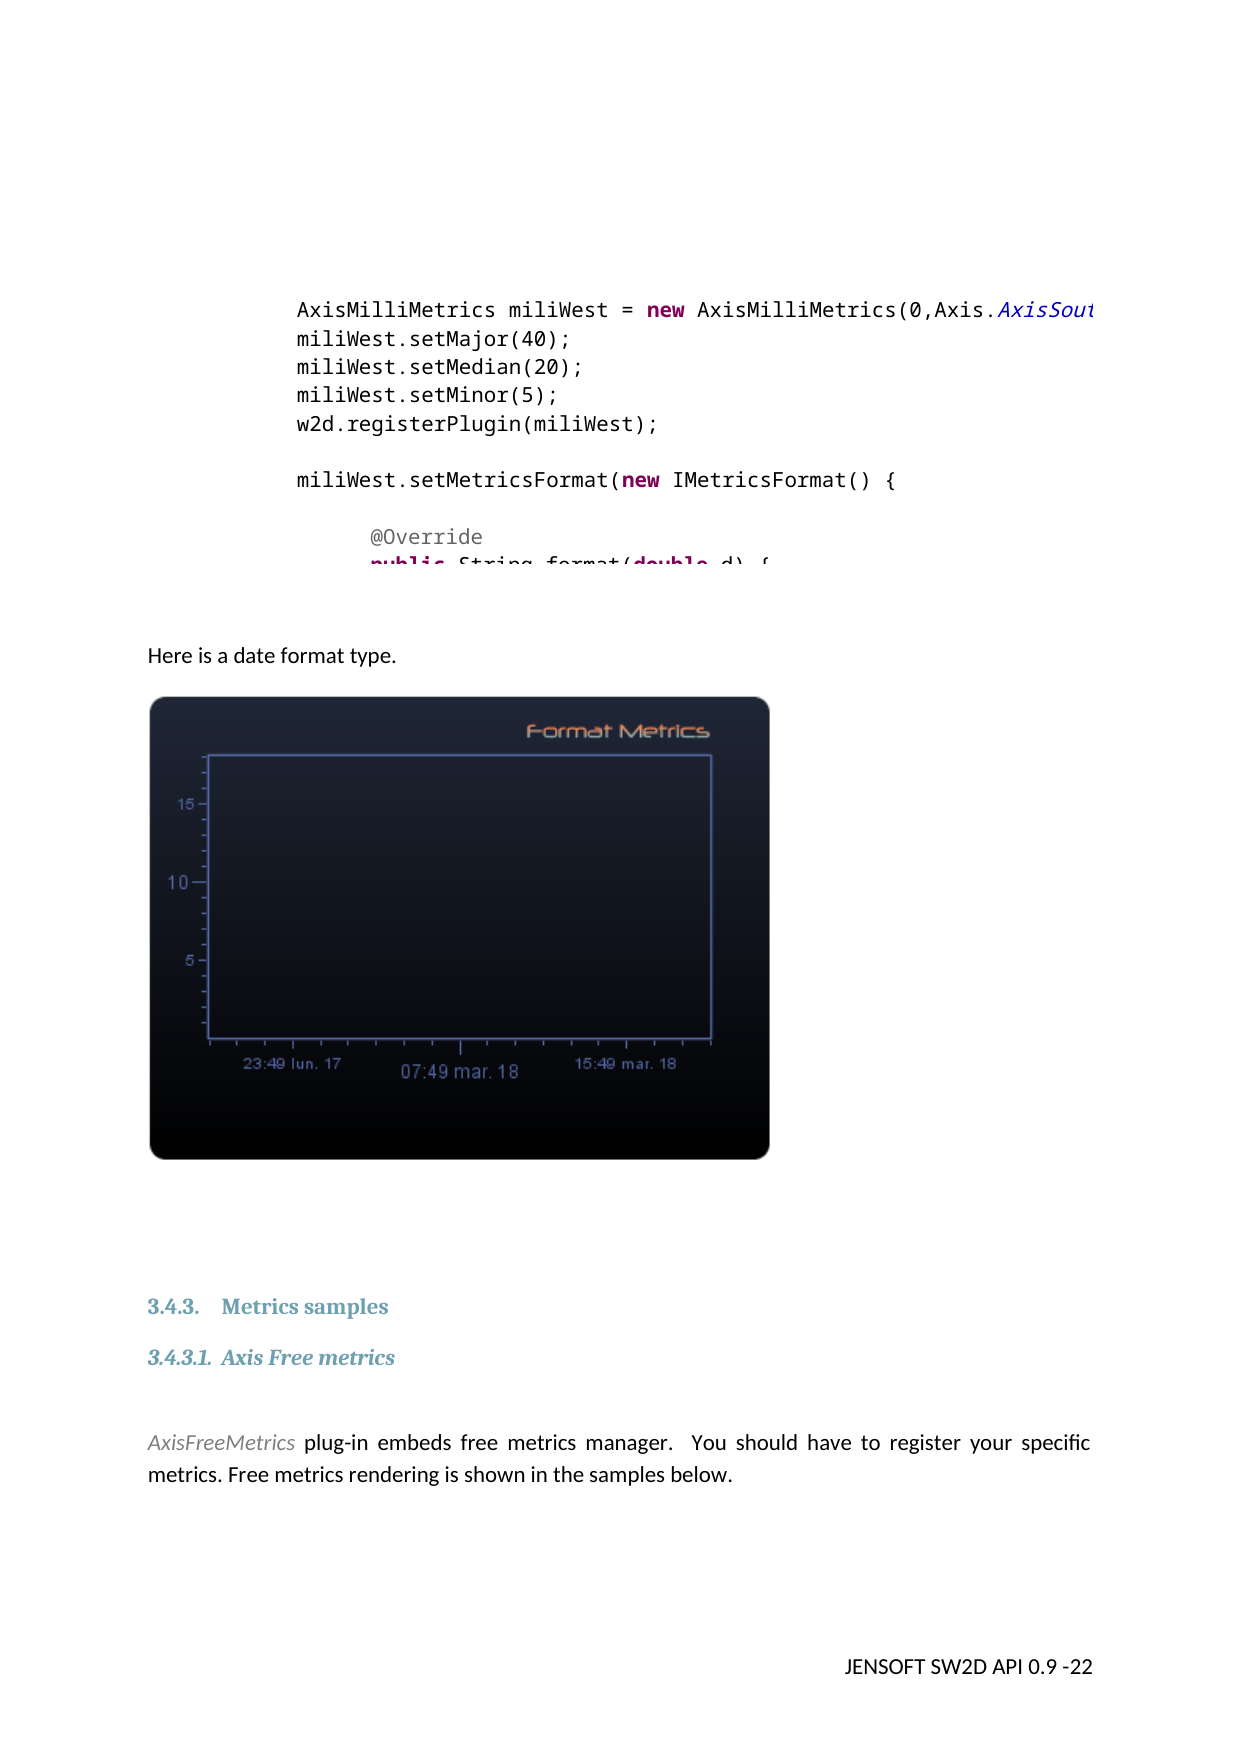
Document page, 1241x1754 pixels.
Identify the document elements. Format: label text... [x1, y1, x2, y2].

subtitle Metrics samples [148, 1294, 1093, 1320]
text Here is a date format type. [148, 641, 1093, 669]
text AxisFreeMetrics plug-in embeds free metrics manager. You should have to register your specific metrics. Free metrics rendering is shown in the samples below. [148, 1428, 1093, 1488]
subtitle Axis Free metrics [148, 1345, 1093, 1371]
picture [147, 694, 773, 1163]
